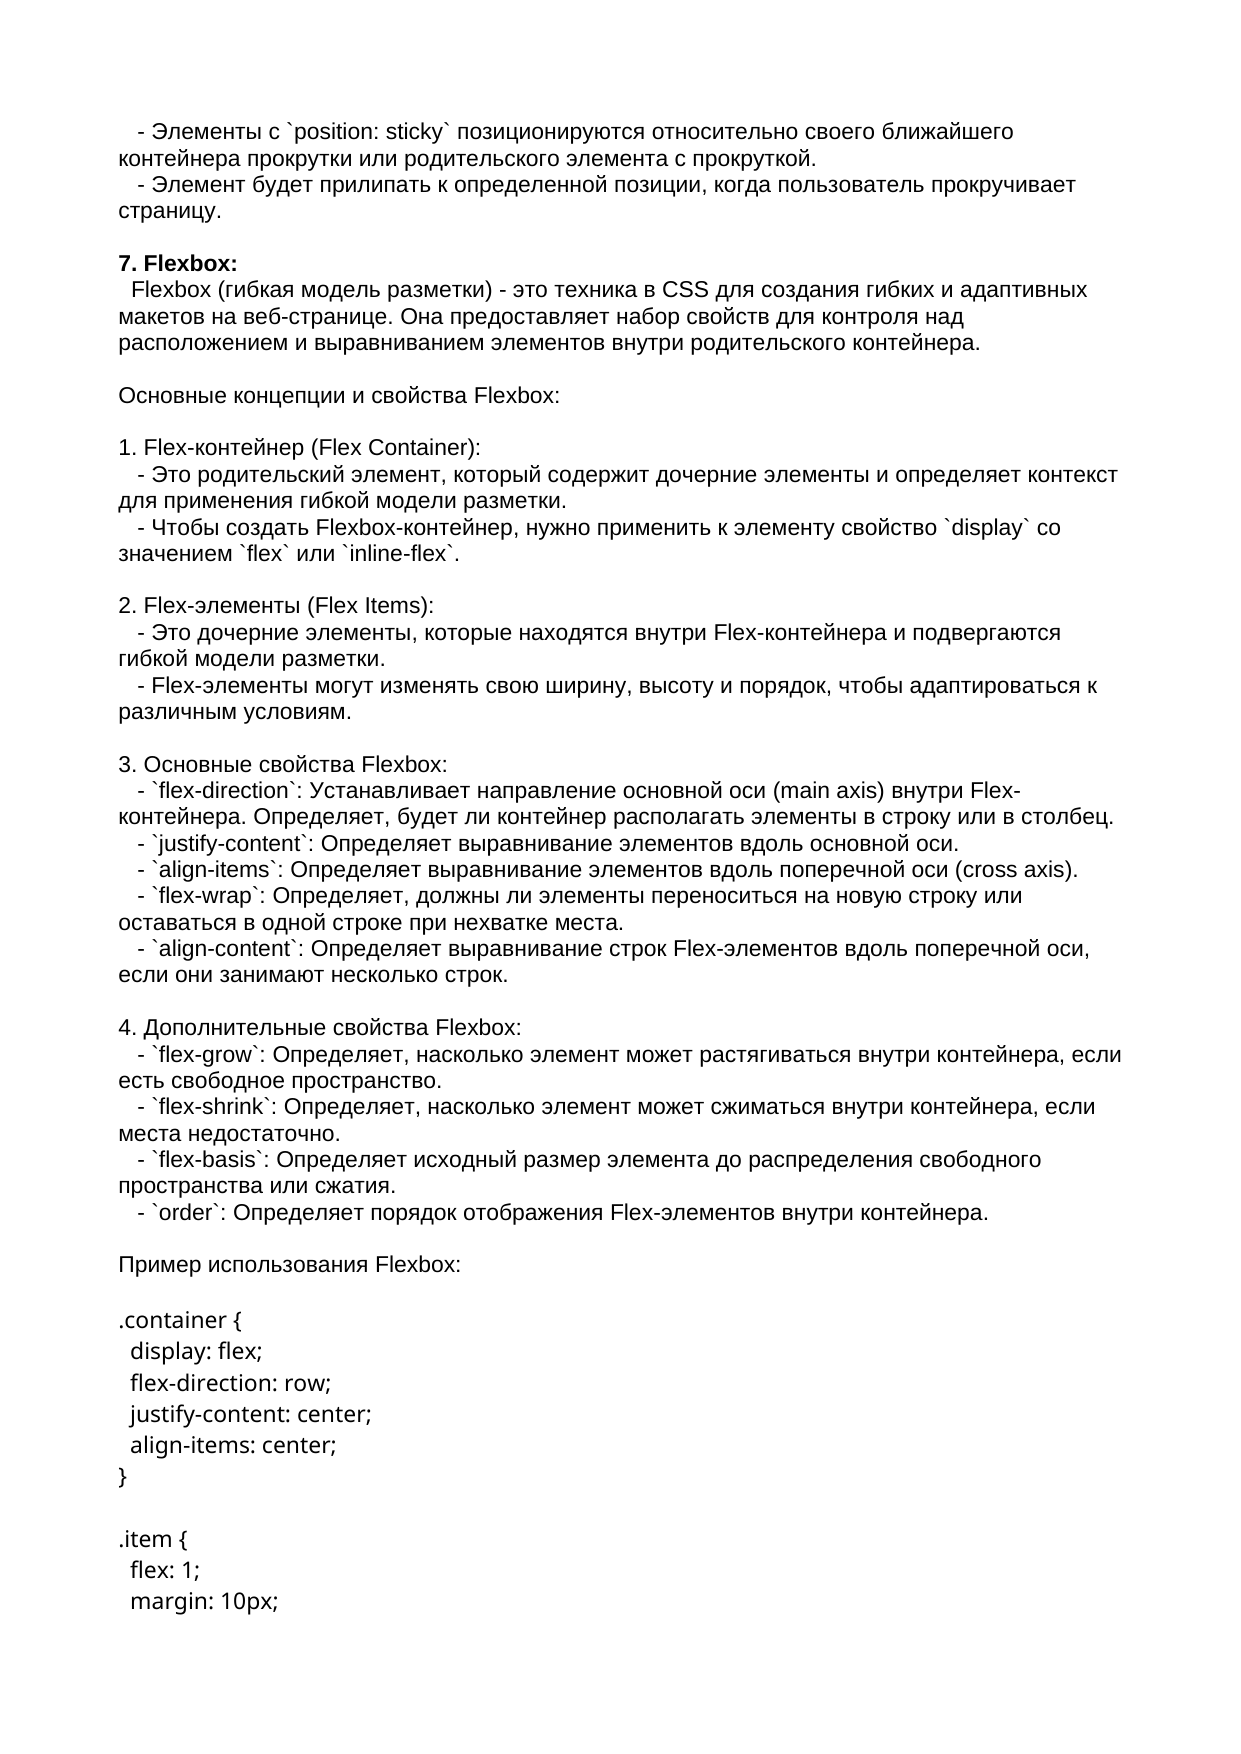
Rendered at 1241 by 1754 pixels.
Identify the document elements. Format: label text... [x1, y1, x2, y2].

text 1. Flex-контейнер (Flex Container): [118, 434, 1122, 461]
text - Это дочерние элементы, которые находятся внутри Flex-контейнера и подвергаются гибкой модели разметки. [118, 619, 1122, 672]
text - `align-items`: Определяет выравнивание элементов вдоль поперечной оси (cross axis). [118, 856, 1122, 882]
text - `align-content`: Определяет выравнивание строк Flex-элементов вдоль поперечной оси, если они занимают несколько строк. [118, 935, 1122, 988]
text - `order`: Определяет порядок отображения Flex-элементов внутри контейнера. [118, 1199, 1122, 1225]
text Основные концепции и свойства Flexbox: [118, 382, 1122, 408]
text - `flex-basis`: Определяет исходный размер элемента до распределения свободного пространства или сжатия. [118, 1146, 1122, 1199]
text display: flex; [118, 1335, 1122, 1367]
text 7. Flexbox: [118, 250, 1122, 276]
text - Это родительский элемент, который содержит дочерние элементы и определяет контекст для применения гибкой модели разметки. [118, 461, 1122, 513]
text align-items: center; [118, 1429, 1122, 1460]
text Flexbox (гибкая модель разметки) - это техника в CSS для создания гибких и адаптивных макетов на веб-странице. Она предоставляет набор свойств для контроля над расположением и выравниванием элементов внутри родительского контейнера. [118, 276, 1122, 355]
text - Чтобы создать Flexbox-контейнер, нужно применить к элементу свойство `display` со значением `flex` или `inline-flex`. [118, 513, 1122, 566]
text - Элемент будет прилипать к определенной позиции, когда пользователь прокручивает страницу. [118, 171, 1122, 223]
text .item { [118, 1523, 1122, 1554]
text flex-direction: row; [118, 1367, 1122, 1398]
text flex: 1; [118, 1554, 1122, 1585]
text - `justify-content`: Определяет выравнивание элементов вдоль основной оси. [118, 830, 1122, 856]
text margin: 10px; [118, 1585, 1122, 1617]
text justify-content: center; [118, 1398, 1122, 1429]
text - Flex-элементы могут изменять свою ширину, высоту и порядок, чтобы адаптироваться к различным условиям. [118, 672, 1122, 724]
text 3. Основные свойства Flexbox: [118, 751, 1122, 777]
text - `flex-direction`: Устанавливает направление основной оси (main axis) внутри Flex-контейнера. Определяет, будет ли контейнер располагать элементы в строку или в столбец. [118, 777, 1122, 830]
text .container { [118, 1304, 1122, 1335]
text - `flex-shrink`: Определяет, насколько элемент может сжиматься внутри контейнера, если места недостаточно. [118, 1093, 1122, 1146]
text Пример использования Flexbox: [118, 1251, 1122, 1278]
text 2. Flex-элементы (Flex Items): [118, 592, 1122, 619]
text - `flex-wrap`: Определяет, должны ли элементы переноситься на новую строку или оставаться в одной строке при нехватке места. [118, 882, 1122, 935]
text 4. Дополнительные свойства Flexbox: [118, 1014, 1122, 1041]
text - Элементы с `position: sticky` позиционируются относительно своего ближайшего контейнера прокрутки или родительского элемента с прокруткой. [118, 118, 1122, 171]
text } [118, 1460, 1122, 1492]
text - `flex-grow`: Определяет, насколько элемент может растягиваться внутри контейнера, если есть свободное пространство. [118, 1041, 1122, 1093]
